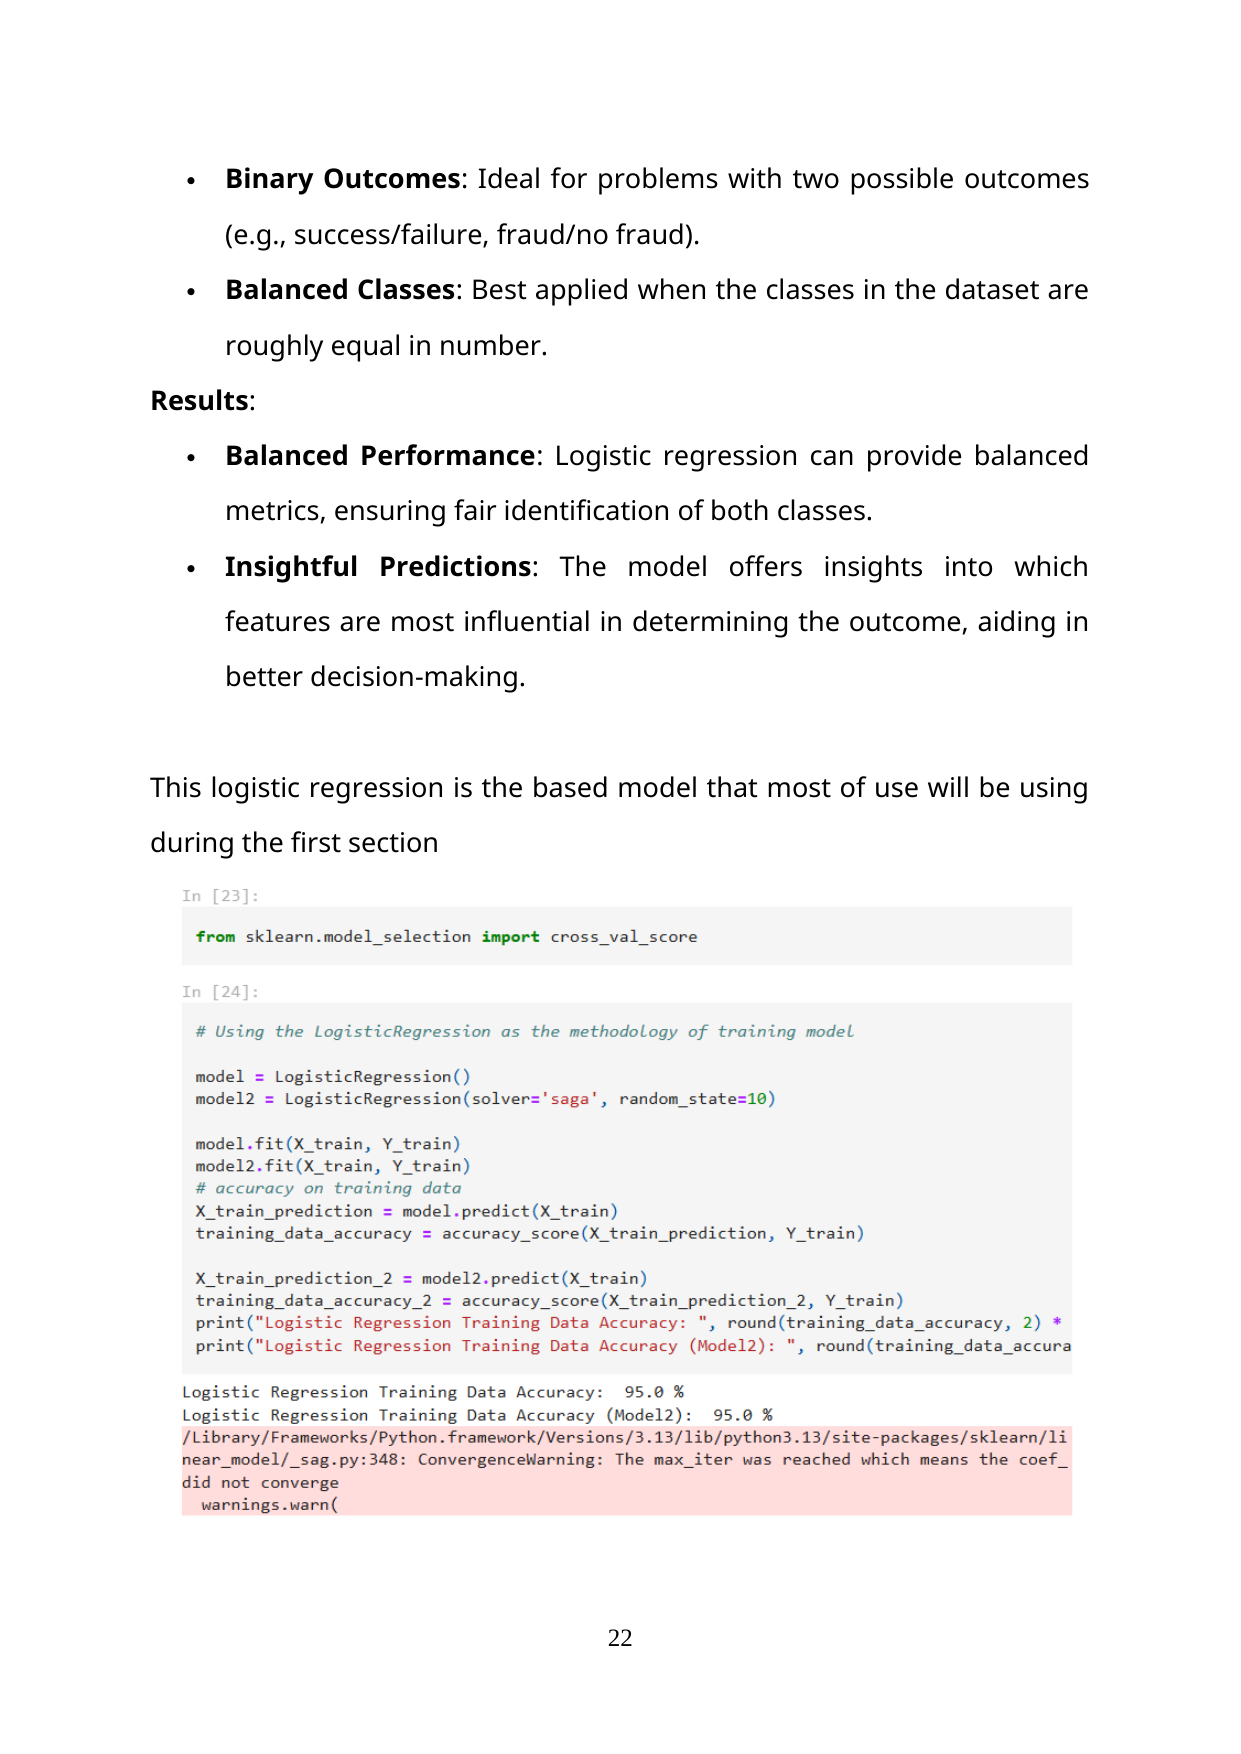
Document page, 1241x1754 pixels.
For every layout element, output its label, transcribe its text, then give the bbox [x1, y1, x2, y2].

list Insightful Predictions: The model offers insights into which features are most influential in determining the outcome, aiding in better decision-making. [187, 547, 1090, 695]
list Balanced Performance: Logistic regression can provide balanced metrics, ensuring fair identification of both classes. [187, 437, 1090, 529]
text Results: [150, 381, 1090, 418]
list Balanced Classes: Best applied when the classes in the dataset are roughly equal in number. [187, 271, 1090, 363]
list Binary Outcomes: Ideal for problems with two possible outcomes (e.g., success/failure, fraud/no fraud). [187, 160, 1090, 252]
picture [150, 879, 1091, 1532]
text This logistic regression is the based model that most of use will be using during the first section [150, 768, 1090, 861]
